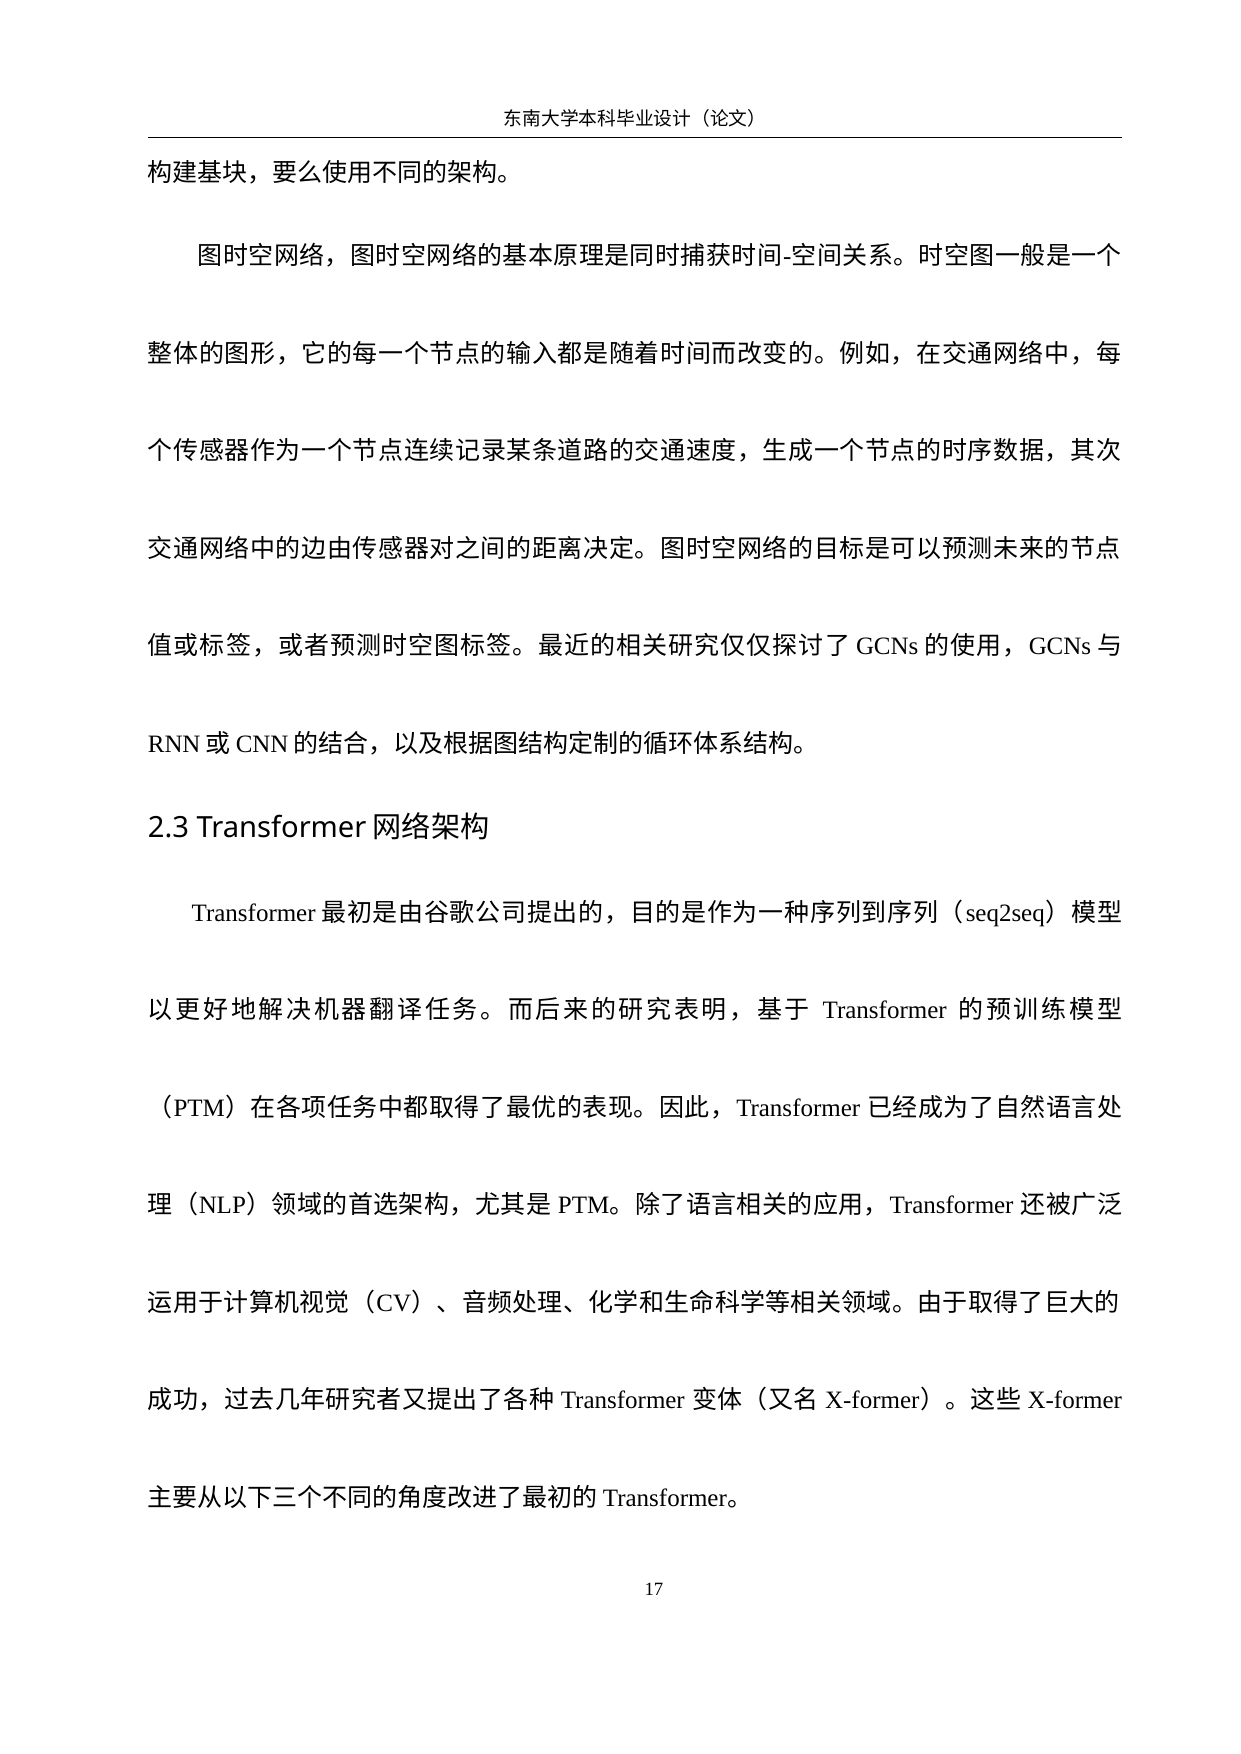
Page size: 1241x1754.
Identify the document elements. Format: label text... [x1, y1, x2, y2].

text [148, 138, 1122, 203]
text Transformer最初是由谷歌公司提出的，目的是作为一种序列到序列（seq2seq）模型以更好地解决机器翻译任务。而后来的研究表明，基于 Transformer 的预训练模型（PTM）在各项任务中都取得了最优的表现。因此，Transformer 已经成为了自然语言处理（NLP）领域的首选架构，尤其是 PTM。除了语言相关的应用，Transformer 还被广泛运用于计算机视觉（CV）、音频处理、化学和生命科学等相关领域。由于取得了巨大的成功，过去几年研究者又提出了各种 Transformer 变体（又名 X-former）。这些 X-former 主要从以下三个不同的角度改进了最初的Transformer。 [148, 878, 1122, 1528]
text 图时空网络，图时空网络的基本原理是同时捕获时间-空间关系。时空图一般是一个整体的图形，它的每一个节点的输入都是随着时间而改变的。例如，在交通网络中，每个传感器作为一个节点连续记录某条道路的交通速度，生成一个节点的时序数据，其次交通网络中的边由传感器对之间的距离决定。图时空网络的目标是可以预测未来的节点值或标签，或者预测时空图标签。最近的相关研究仅仅探讨了GCNs的使用，GCNs与RNN或CNN的结合，以及根据图结构定制的循环体系结构。 [148, 221, 1122, 774]
subtitle 2.3 Transformer网络架构 [148, 792, 1122, 857]
